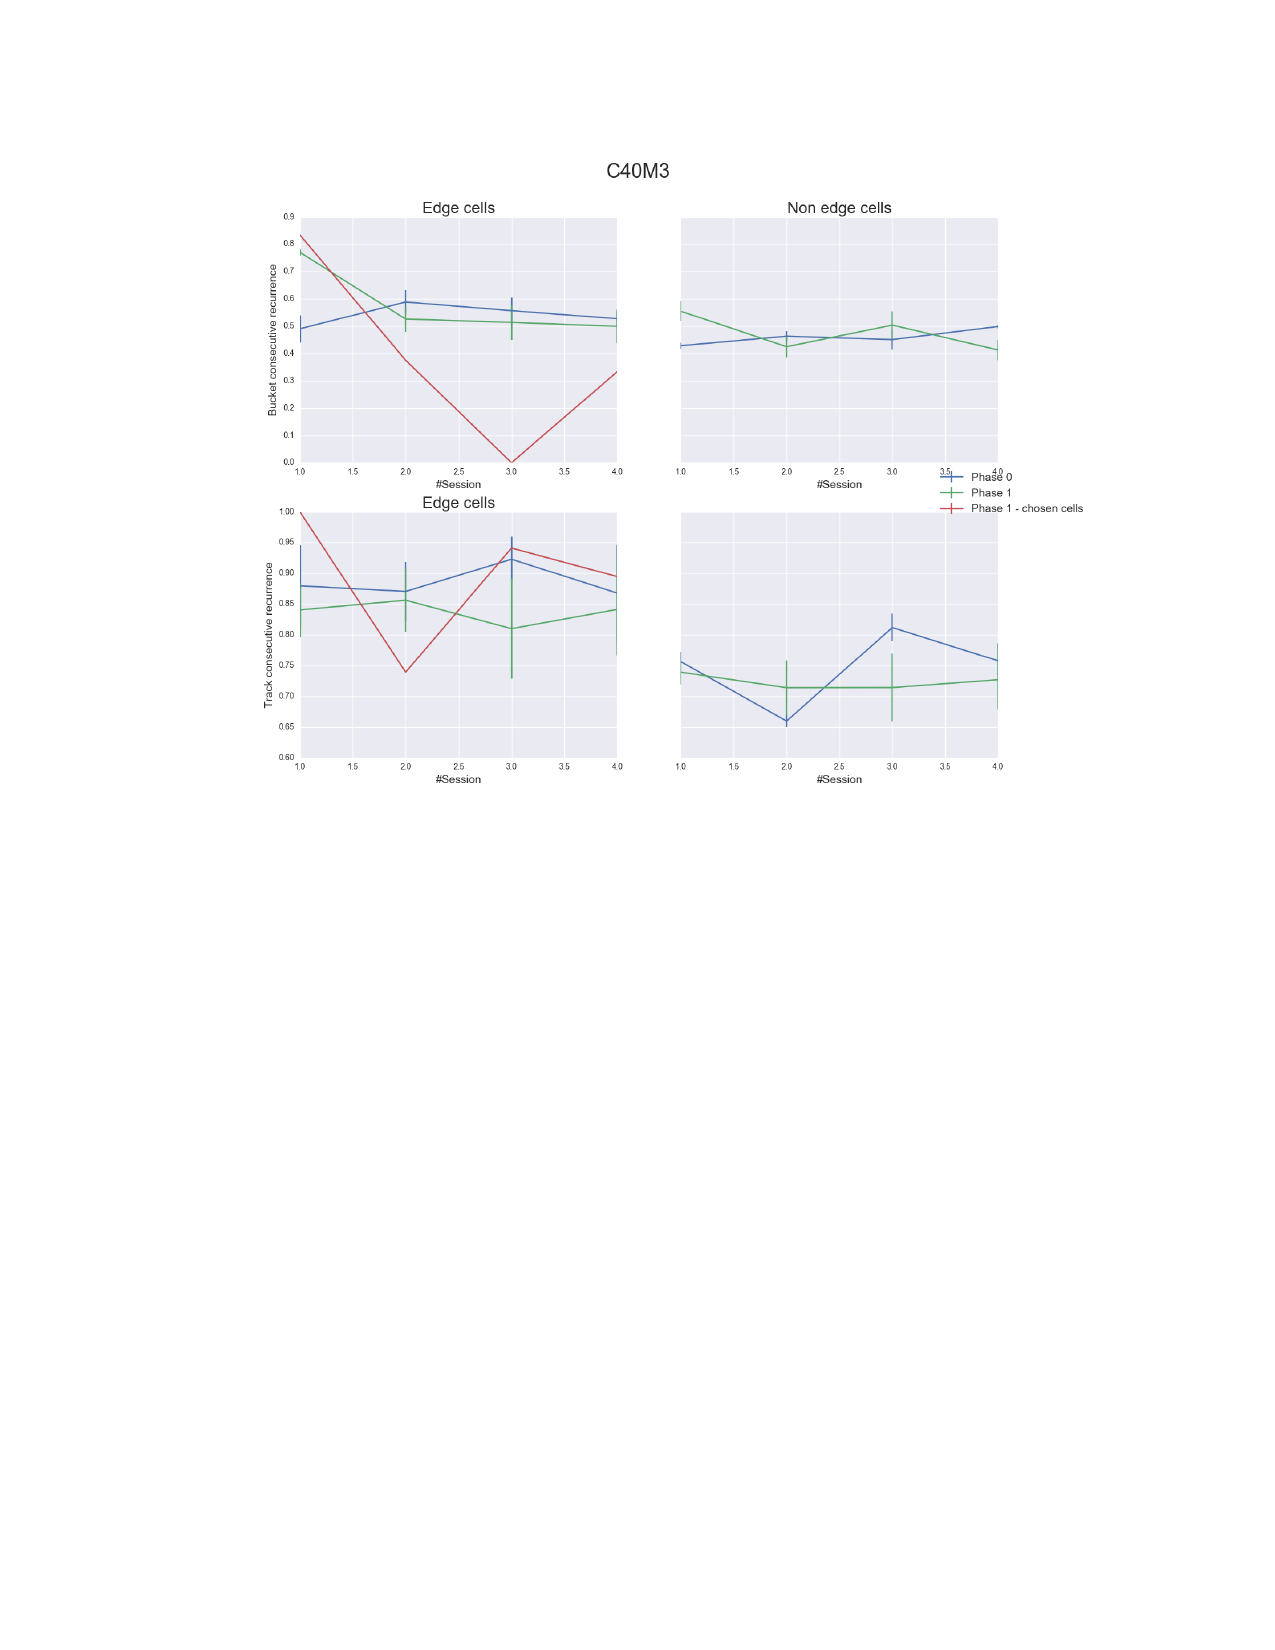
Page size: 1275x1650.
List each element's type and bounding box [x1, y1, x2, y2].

picture [187, 150, 1088, 825]
